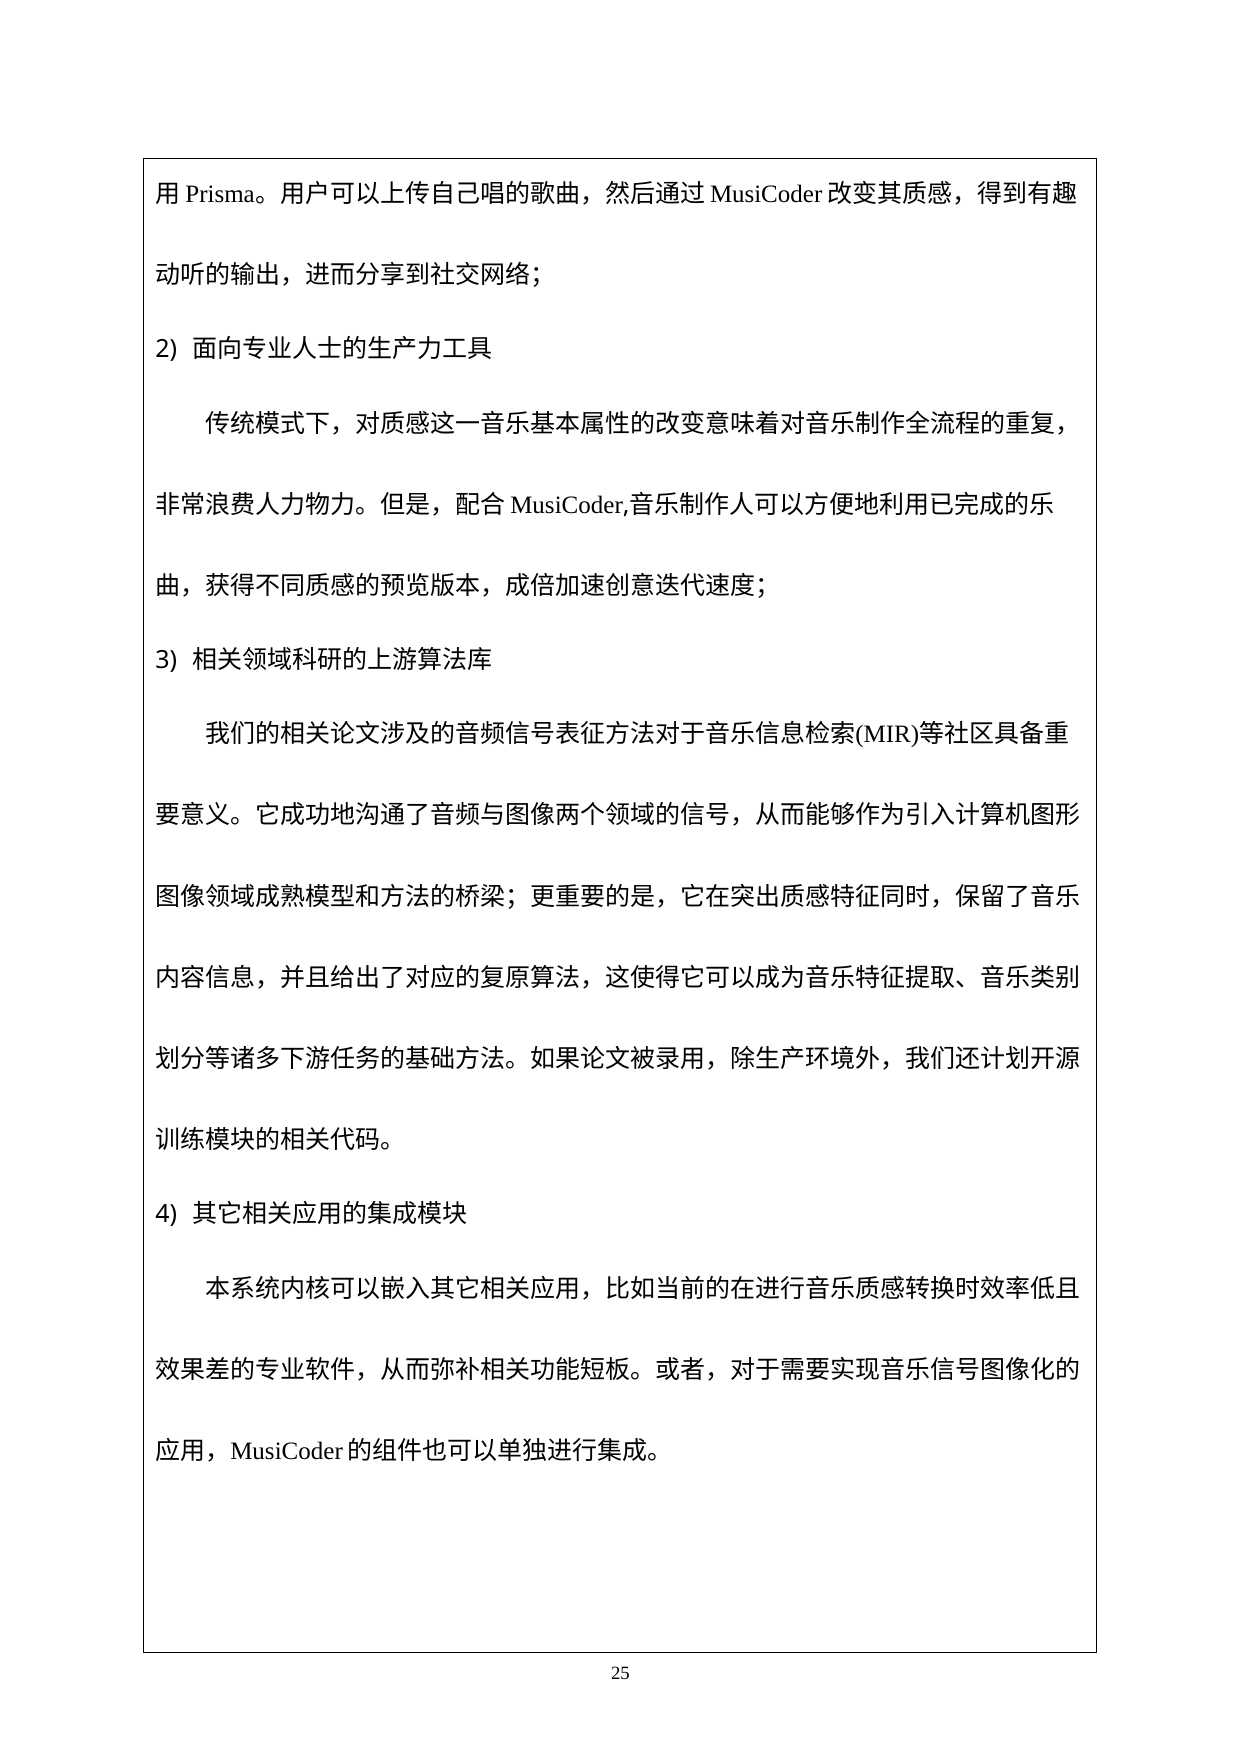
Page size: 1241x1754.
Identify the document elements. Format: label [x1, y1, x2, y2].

table_cell [144, 159, 1096, 1652]
